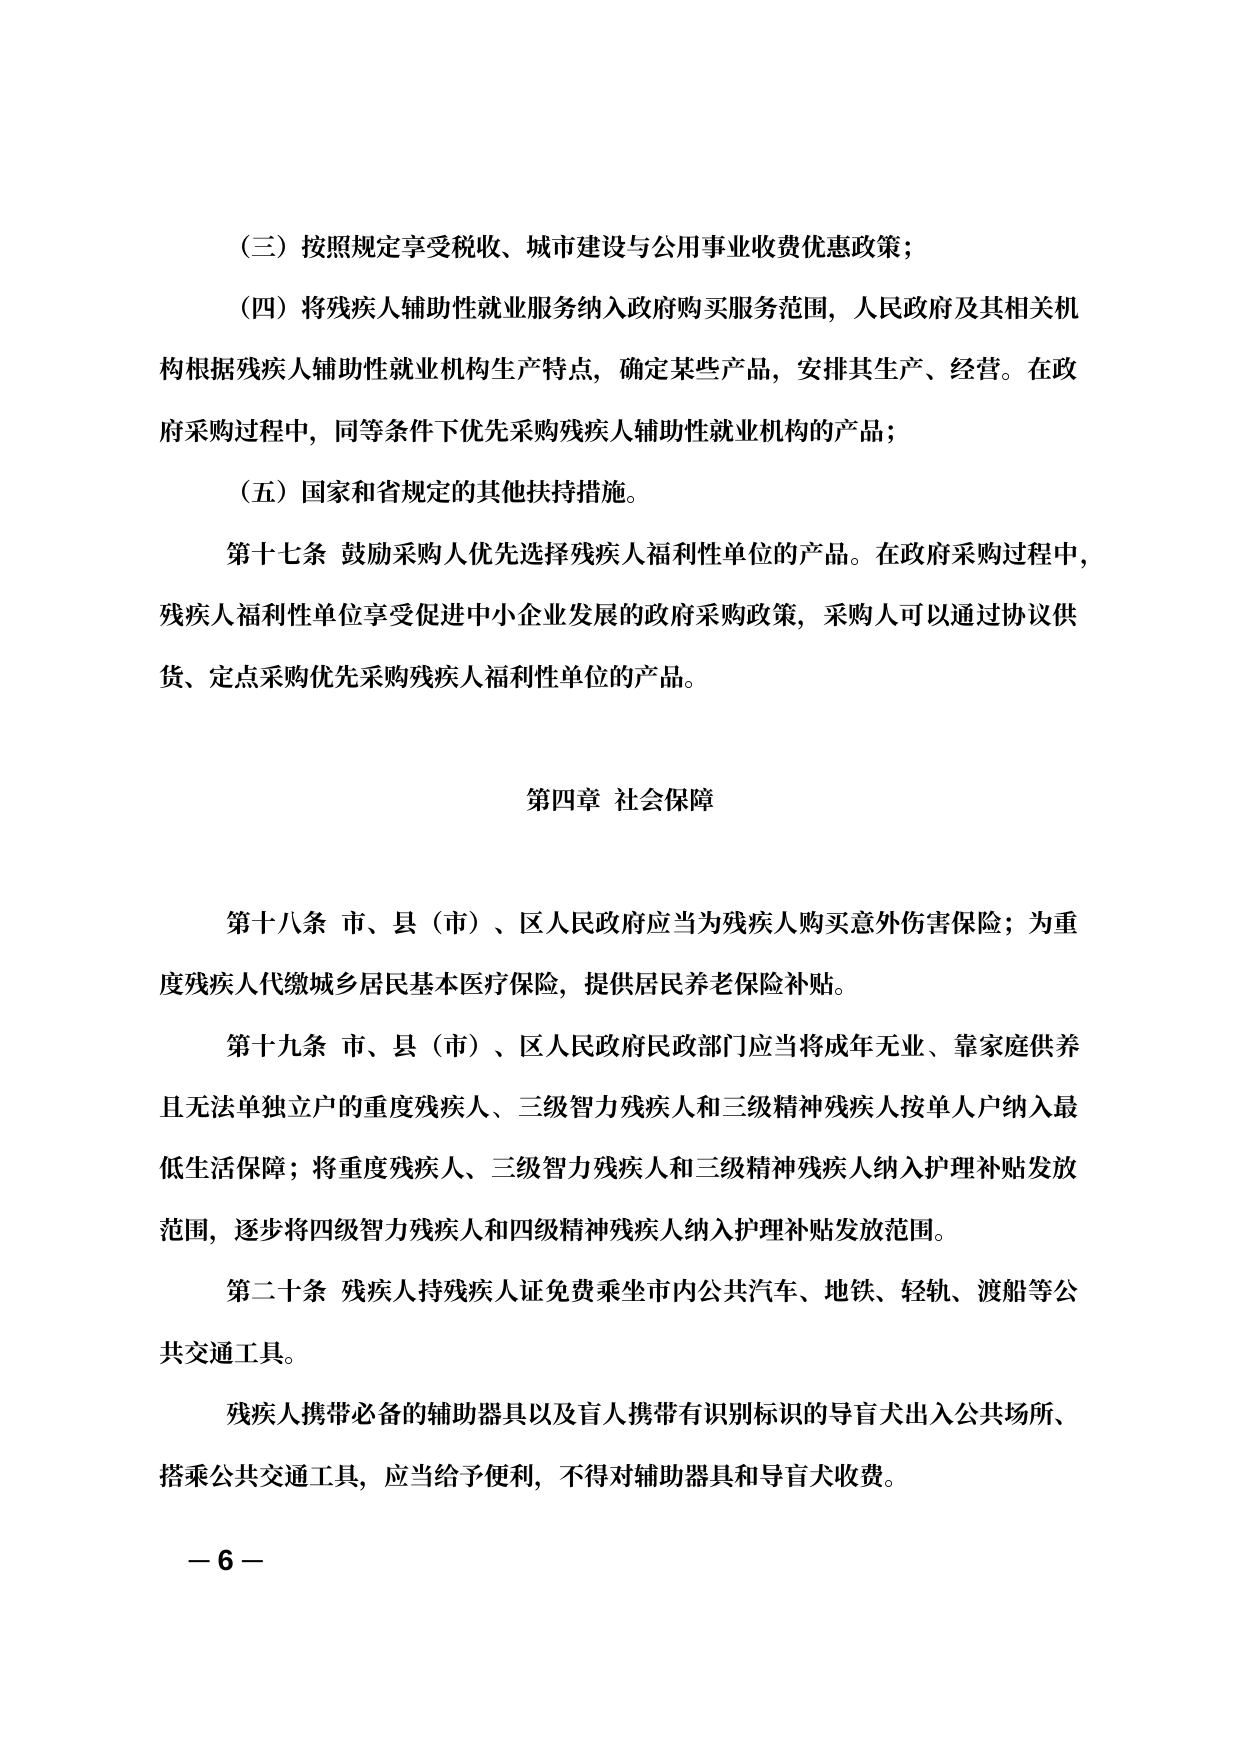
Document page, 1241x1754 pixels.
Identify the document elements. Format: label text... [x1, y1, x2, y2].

text 第十九条 市、县（市）、区人民政府民政部门应当将成年无业、靠家庭供养且无法单独立户的重度残疾人、三级智力残疾人和三级精神残疾人按单人户纳入最低生活保障；将重度残疾人、三级智力残疾人和三级精神残疾人纳入护理补贴发放范围，逐步将四级智力残疾人和四级精神残疾人纳入护理补贴发放范围。 [159, 1006, 1081, 1252]
text 第四章 社会保障 [159, 760, 1081, 821]
list 将残疾人辅助性就业服务纳入政府购买服务范围，人民政府及其相关机构根据残疾人辅助性就业机构生产特点，确定某些产品，安排其生产、经营。在政府采购过程中，同等条件下优先采购残疾人辅助性就业机构的产品； [159, 268, 1081, 453]
text 残疾人携带必备的辅助器具以及盲人携带有识别标识的导盲犬出入公共场所、搭乘公共交通工具，应当给予便利，不得对辅助器具和导盲犬收费。 [159, 1374, 1081, 1497]
text 第十七条 鼓励采购人优先选择残疾人福利性单位的产品。在政府采购过程中，残疾人福利性单位享受促进中小企业发展的政府采购政策，采购人可以通过协议供货、定点采购优先采购残疾人福利性单位的产品。 [159, 514, 1081, 698]
text （五）国家和省规定的其他扶持措施。 [159, 453, 1081, 514]
text 第十八条 市、县（市）、区人民政府应当为残疾人购买意外伤害保险；为重度残疾人代缴城乡居民基本医疗保险，提供居民养老保险补贴。 [159, 883, 1081, 1006]
text 第二十条 残疾人持残疾人证免费乘坐市内公共汽车、地铁、轻轨、渡船等公共交通工具。 [159, 1252, 1081, 1374]
list 按照规定享受税收、城市建设与公用事业收费优惠政策； [159, 207, 1081, 268]
